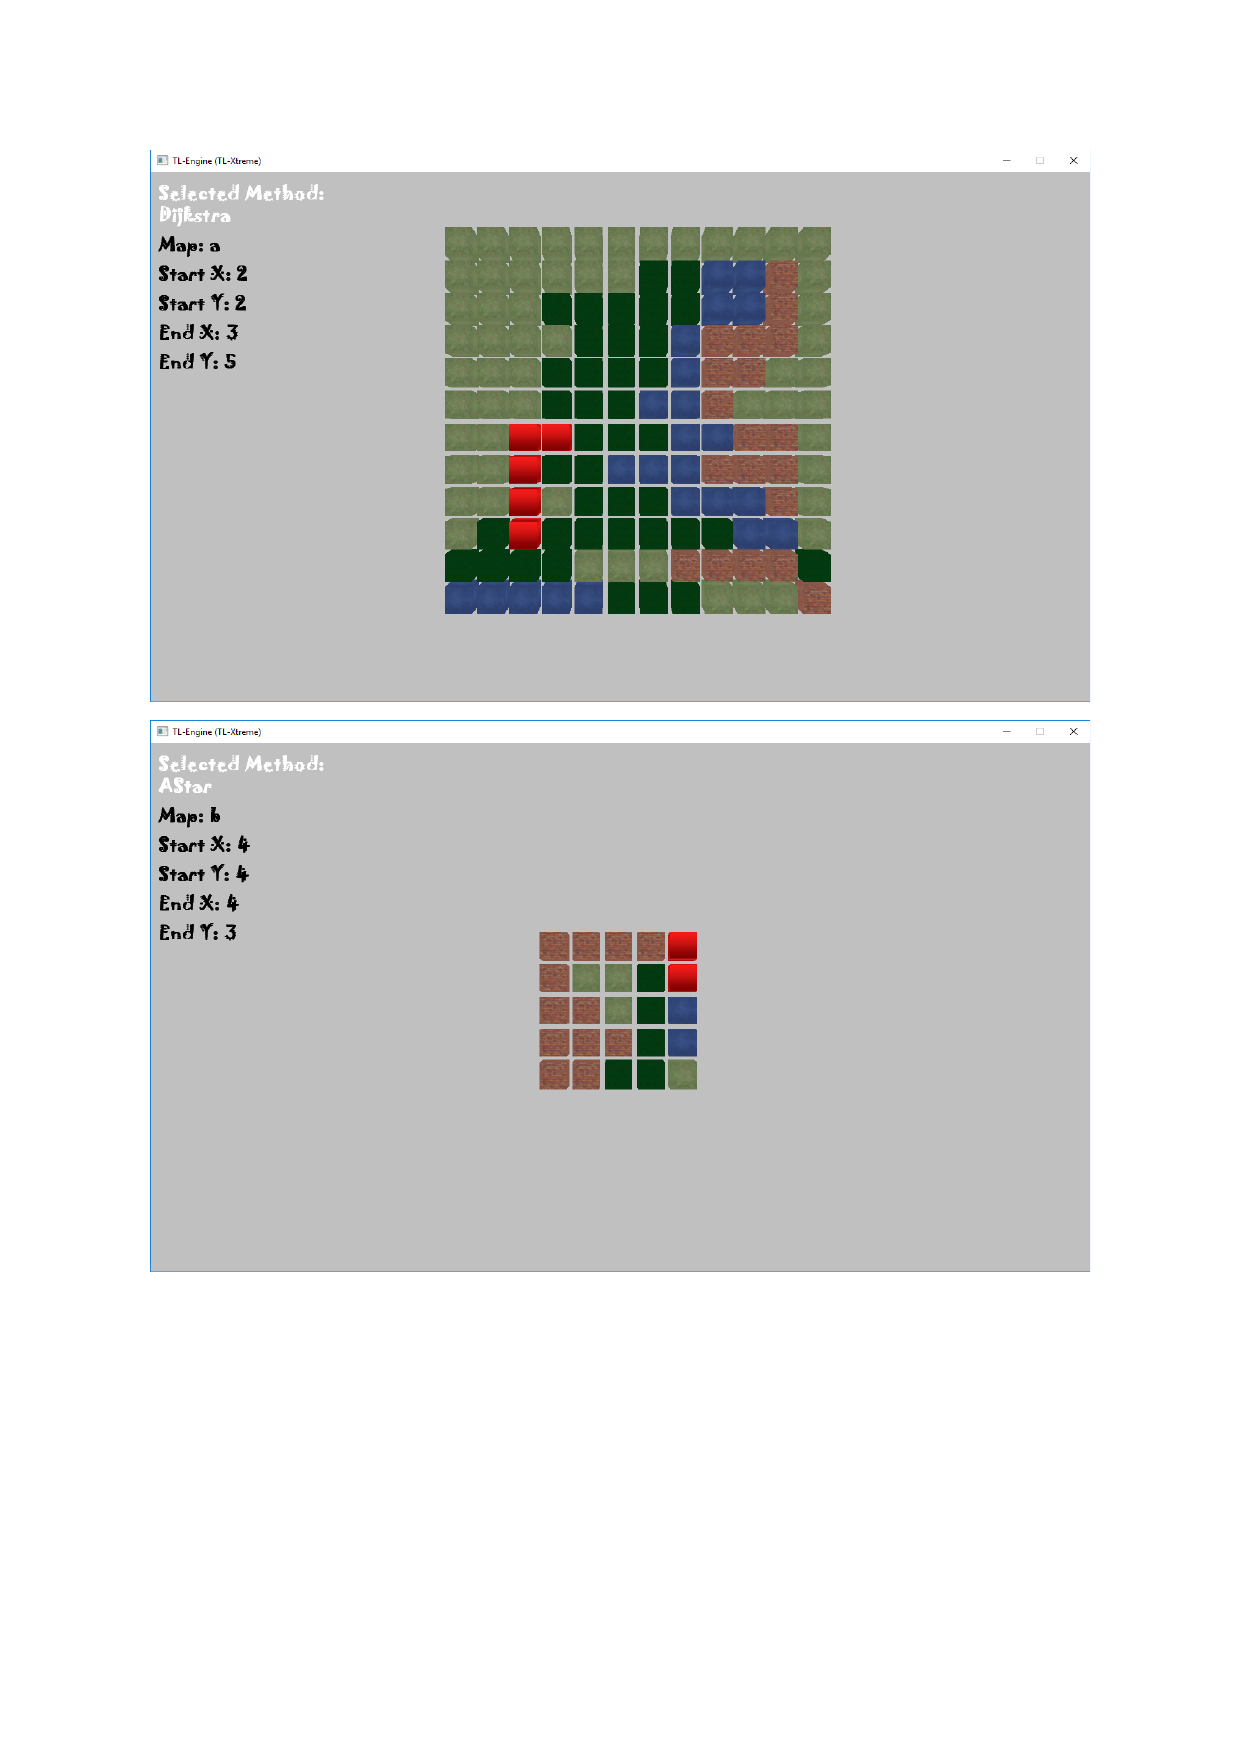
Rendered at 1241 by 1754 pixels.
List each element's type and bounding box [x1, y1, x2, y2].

picture [150, 720, 1091, 1272]
picture [150, 150, 1091, 702]
